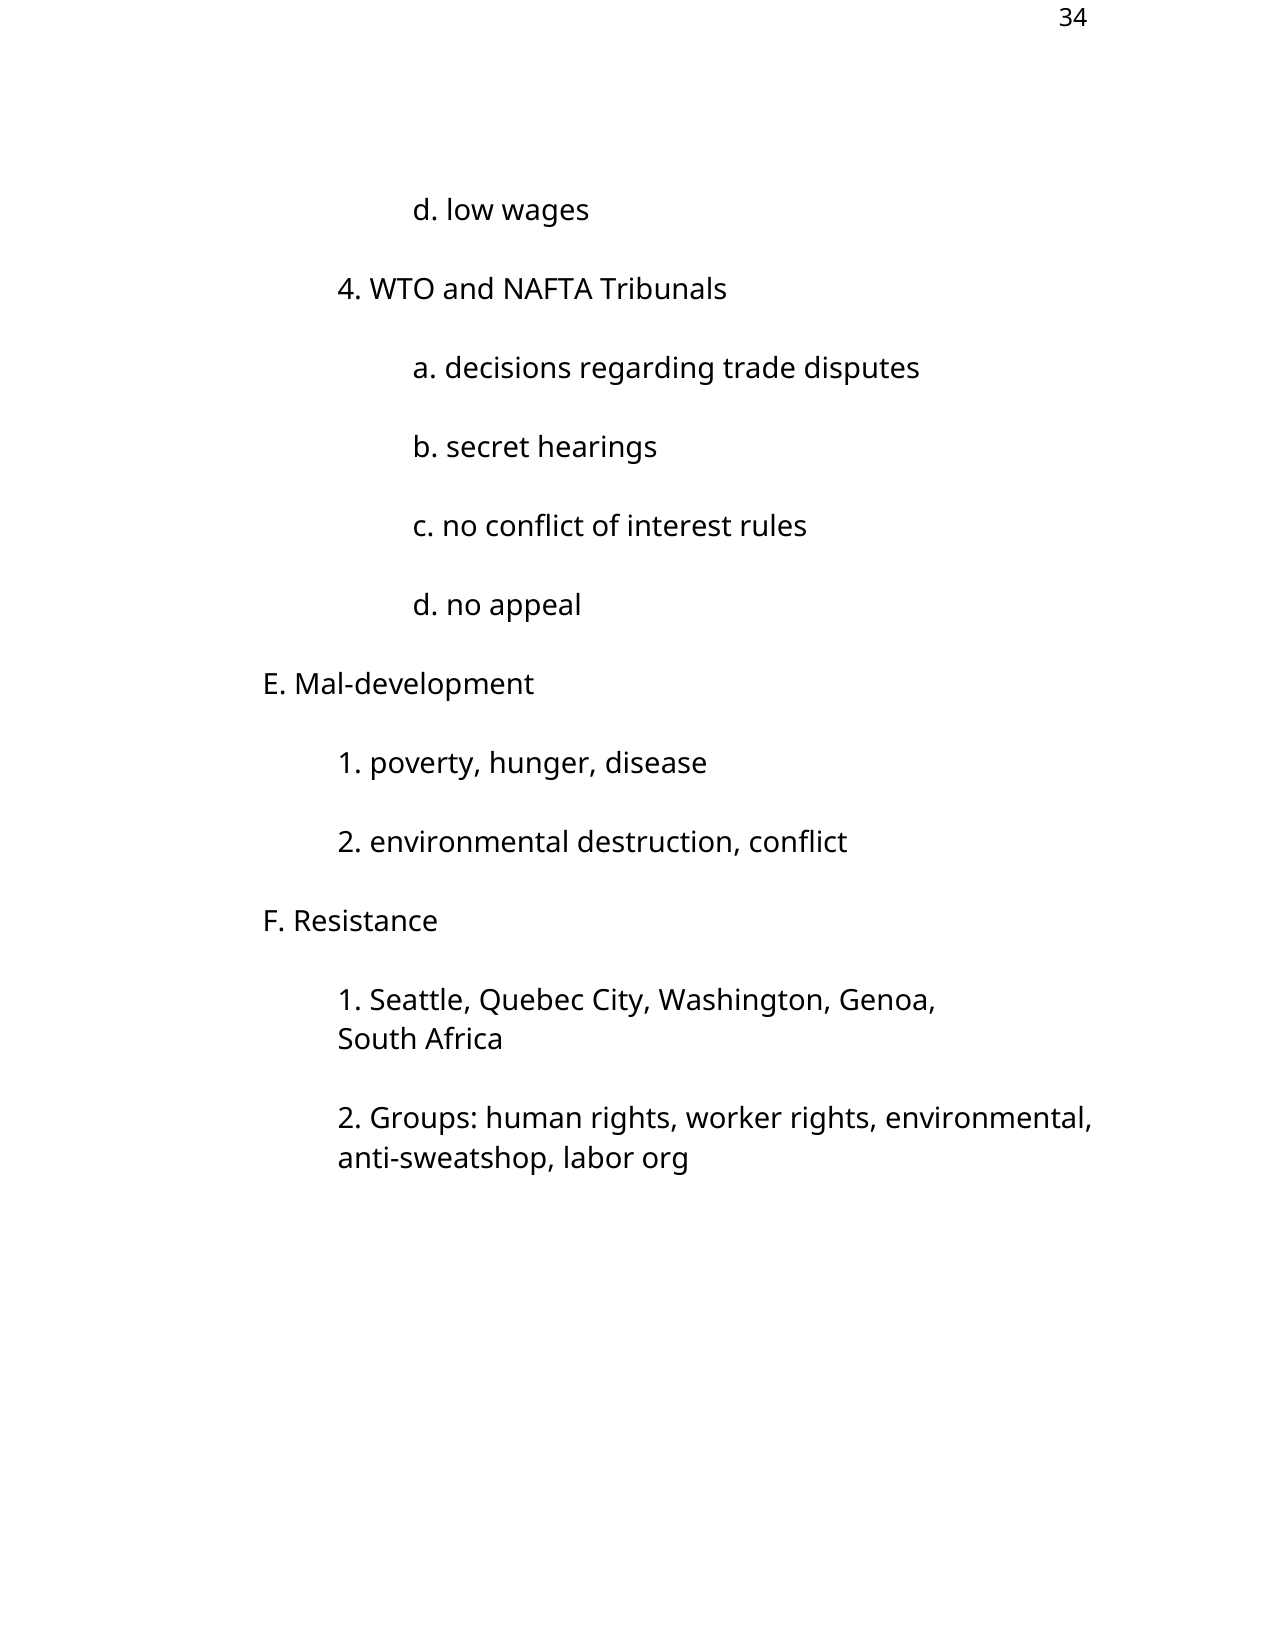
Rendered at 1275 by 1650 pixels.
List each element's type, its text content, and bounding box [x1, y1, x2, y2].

text 1. poverty, hunger, disease [187, 742, 1162, 782]
text b. secret hearings [187, 426, 1162, 466]
text a. decisions regarding trade disputes [187, 347, 1162, 387]
text 4. WTO and NAFTA Tribunals [187, 268, 1162, 308]
text South Africa [187, 1018, 1162, 1058]
text 2. Groups: human rights, worker rights, environmental, anti-sweatshop, labor org [337, 1097, 1162, 1176]
text 2. environmental destruction, conflict [187, 821, 1162, 861]
text d. no appeal [187, 584, 1162, 624]
text F. Resistance [187, 900, 1162, 939]
text c. no conflict of interest rules [187, 505, 1162, 545]
text 1. Seattle, Quebec City, Washington, Genoa, [187, 979, 1162, 1018]
text d. low wages [187, 189, 1162, 229]
text E. Mal-development [187, 663, 1162, 703]
